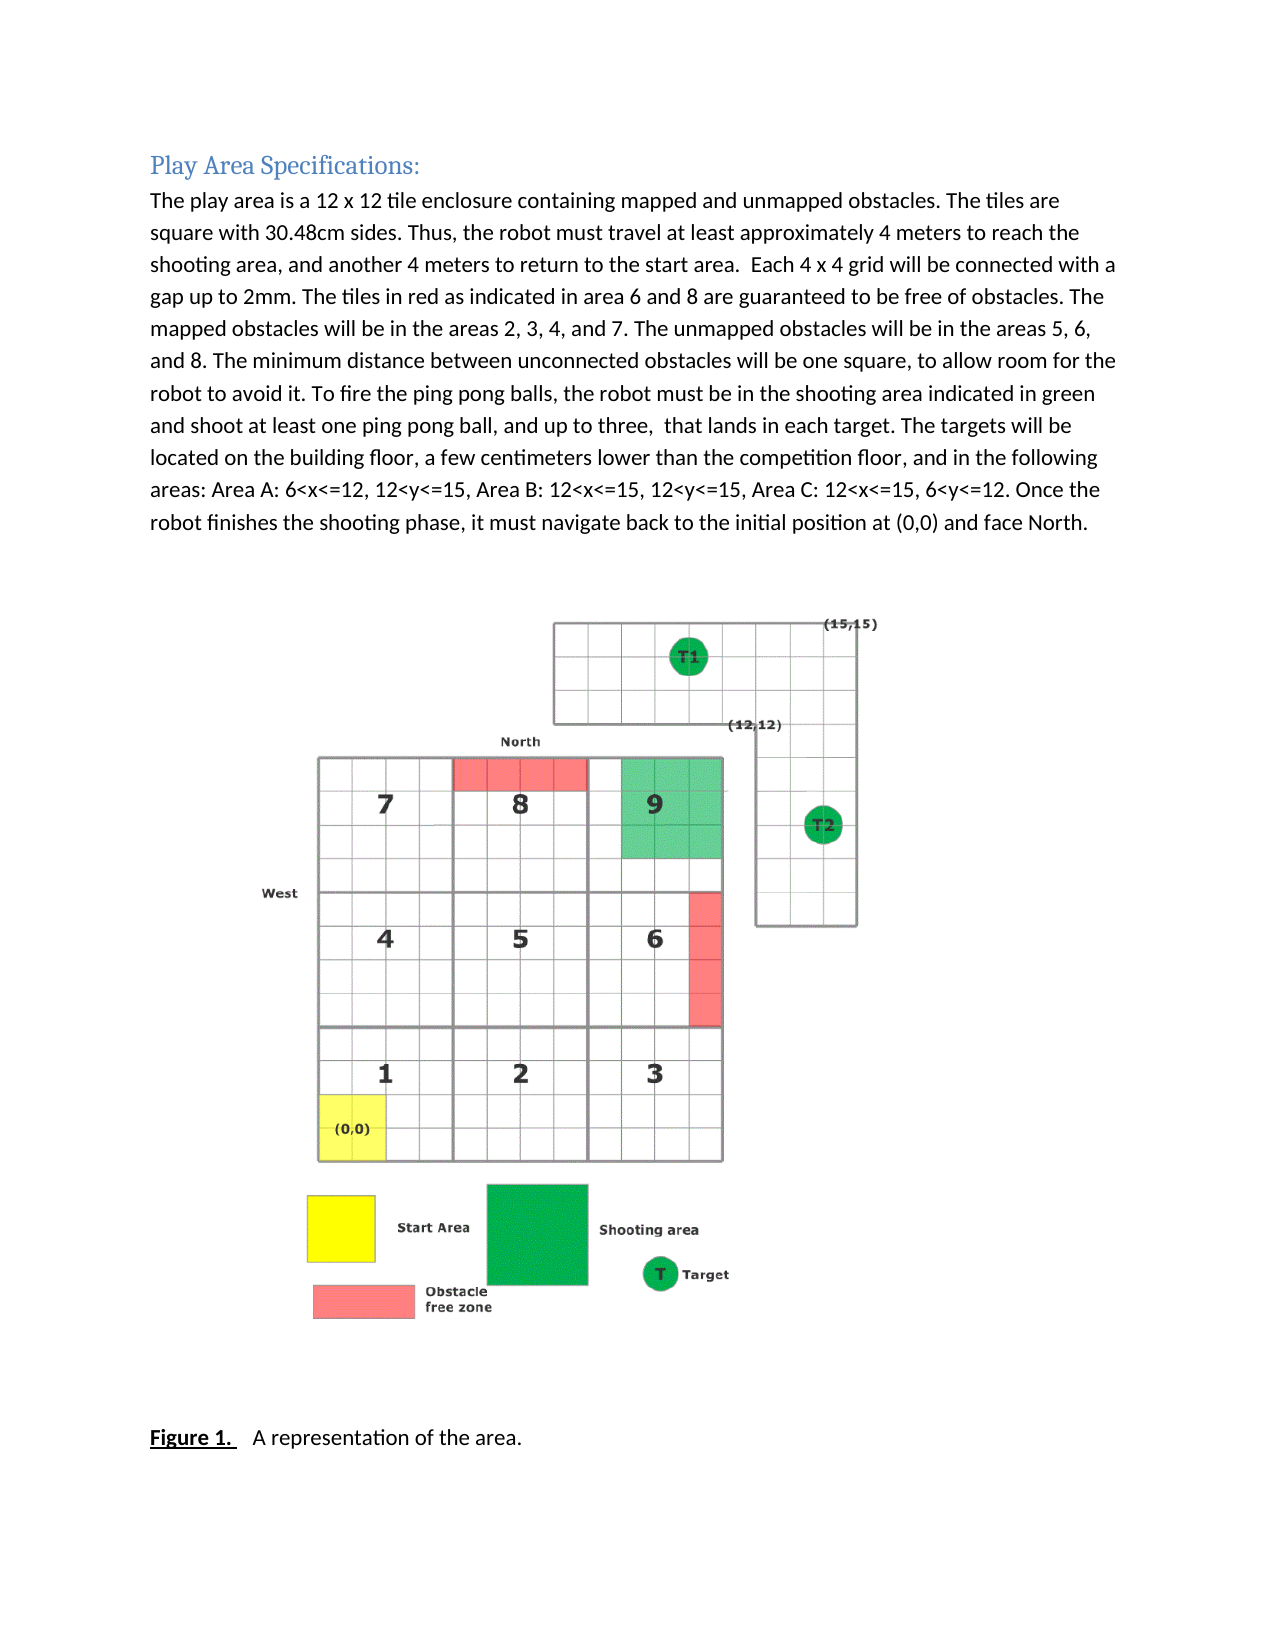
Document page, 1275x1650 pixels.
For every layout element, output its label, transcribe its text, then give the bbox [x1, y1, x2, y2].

text The play area is a 12 x 12 tile enclosure containing mapped and unmapped obstacles. The tiles are square with 30.48cm sides. Thus, the robot must travel at least approximately 4 meters to reach the shooting area, and another 4 meters to return to the start area. Each 4 x 4 grid will be connected with a gap up to 2mm. The tiles in red as indicated in area 6 and 8 are guaranteed to be free of obstacles. The mapped obstacles will be in the areas 2, 3, 4, and 7. The unmapped obstacles will be in the areas 5, 6, and 8. The minimum distance between unconnected obstacles will be one square, to allow room for the robot to avoid it. To fire the ping pong balls, the robot must be in the shooting area indicated in green and shoot at least one ping pong ball, and up to three, that lands in each target. The targets will be located on the building floor, a few centimeters lower than the competition floor, and in the following areas: Area A: 6<x<=12, 12<y<=15, Area B: 12<x<=15, 12<y<=15, Area C: 12<x<=15, 6<y<=12. Once the robot finishes the shooting phase, it must navigate back to the initial position at (0,0) and face North. [150, 186, 1125, 536]
text Figure 1. A representation of the area. [150, 1423, 1125, 1451]
picture [150, 548, 955, 1338]
subtitle Play Area Specifications: [150, 150, 1125, 181]
